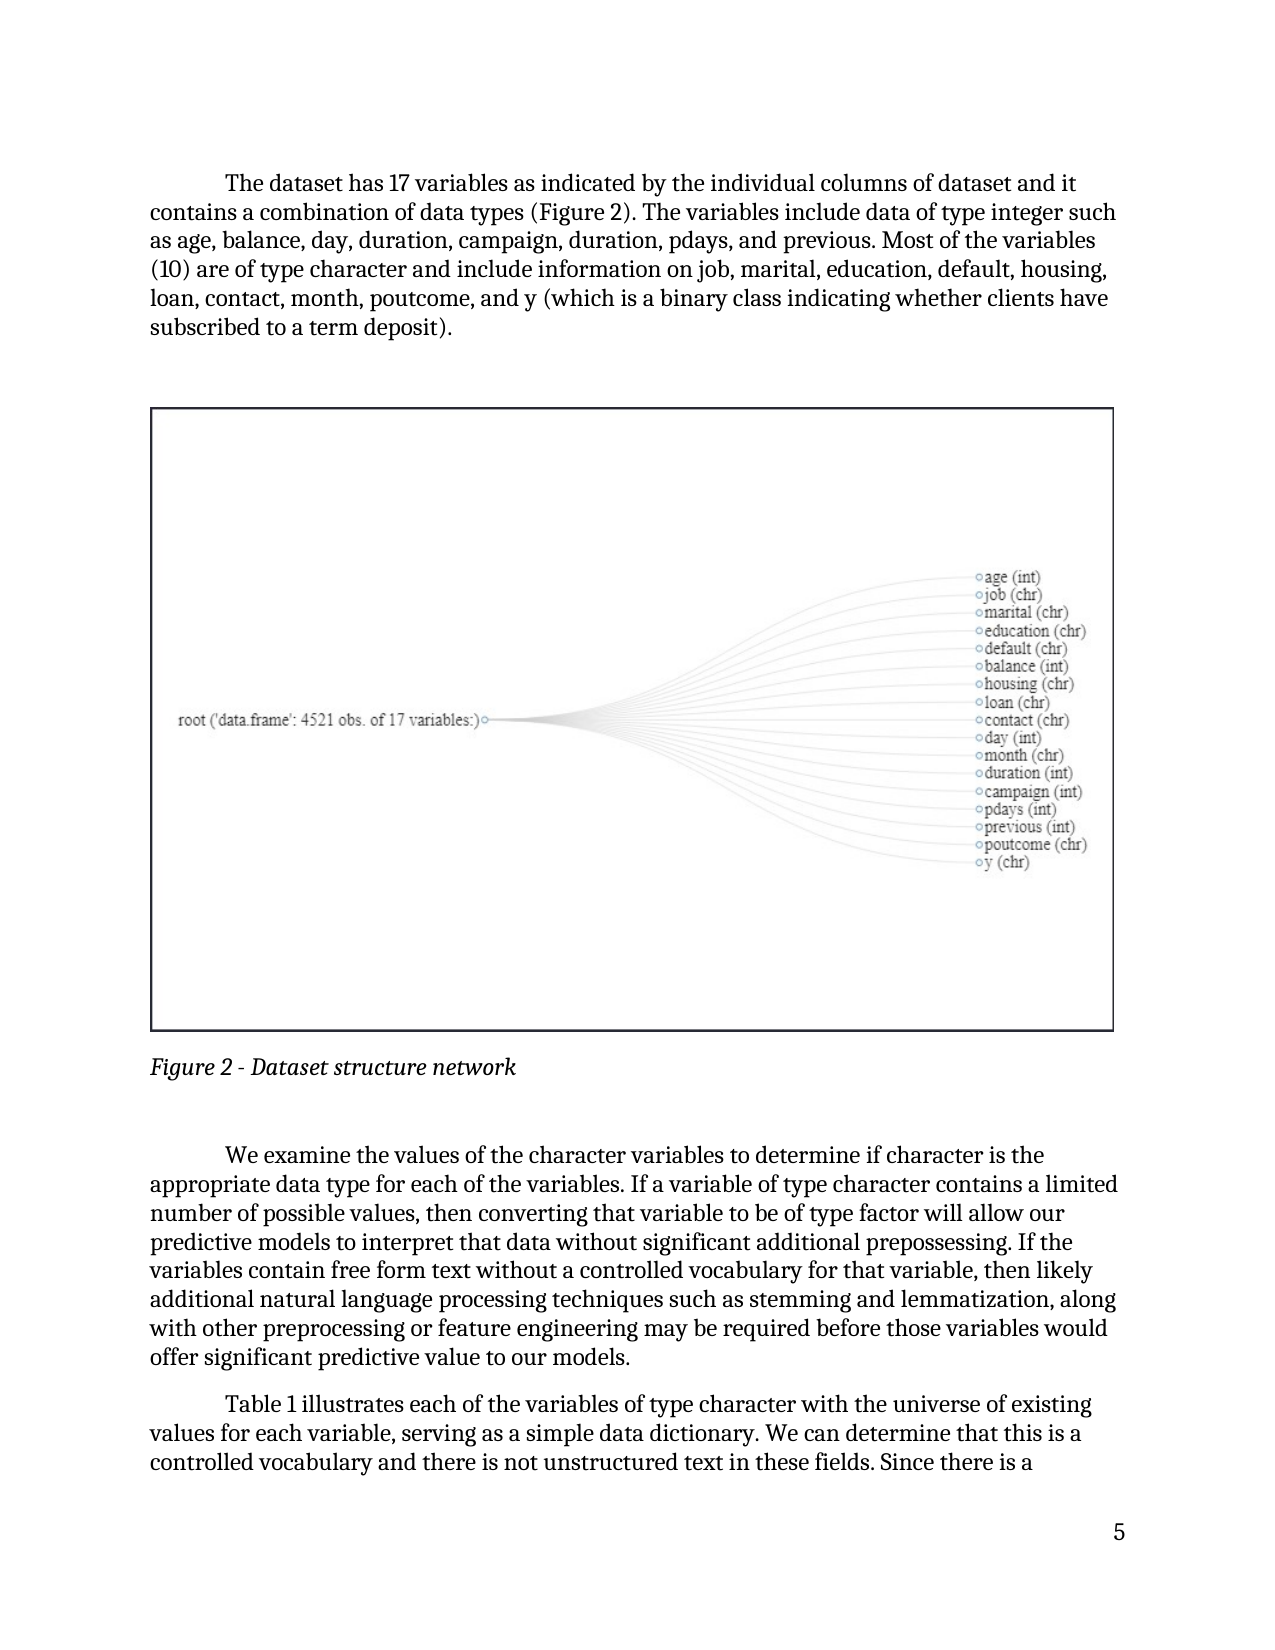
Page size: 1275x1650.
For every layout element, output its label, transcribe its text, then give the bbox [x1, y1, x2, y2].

picture [150, 407, 1114, 1032]
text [150, 1390, 1125, 1476]
text The dataset has 17 variables as indicated by the individual columns of dataset and it contains a combination of data types (Figure 2). The variables include data of type integer such as age, balance, day, duration, campaign, duration, pdays, and previous. Most of the variables (10) are of type character and include information on job, marital, education, default, housing, loan, contact, month, poutcome, and y (which is a binary class indicating whether clients have subscribed to a term deposit). [150, 169, 1125, 341]
text We examine the values of the character variables to determine if character is the appropriate data type for each of the variables. If a variable of type character contains a limited number of possible values, then converting that variable to be of type factor will allow our predictive models to interpret that data without significant additional prepossessing. If the variables contain free form text without a controlled vocabulary for that variable, then likely additional natural language processing techniques such as stemming and lemmatization, along with other preprocessing or feature engineering may be required before those variables would offer significant predictive value to our models. [150, 1141, 1125, 1371]
text Figure 2 - Dataset structure network [150, 1053, 1125, 1081]
